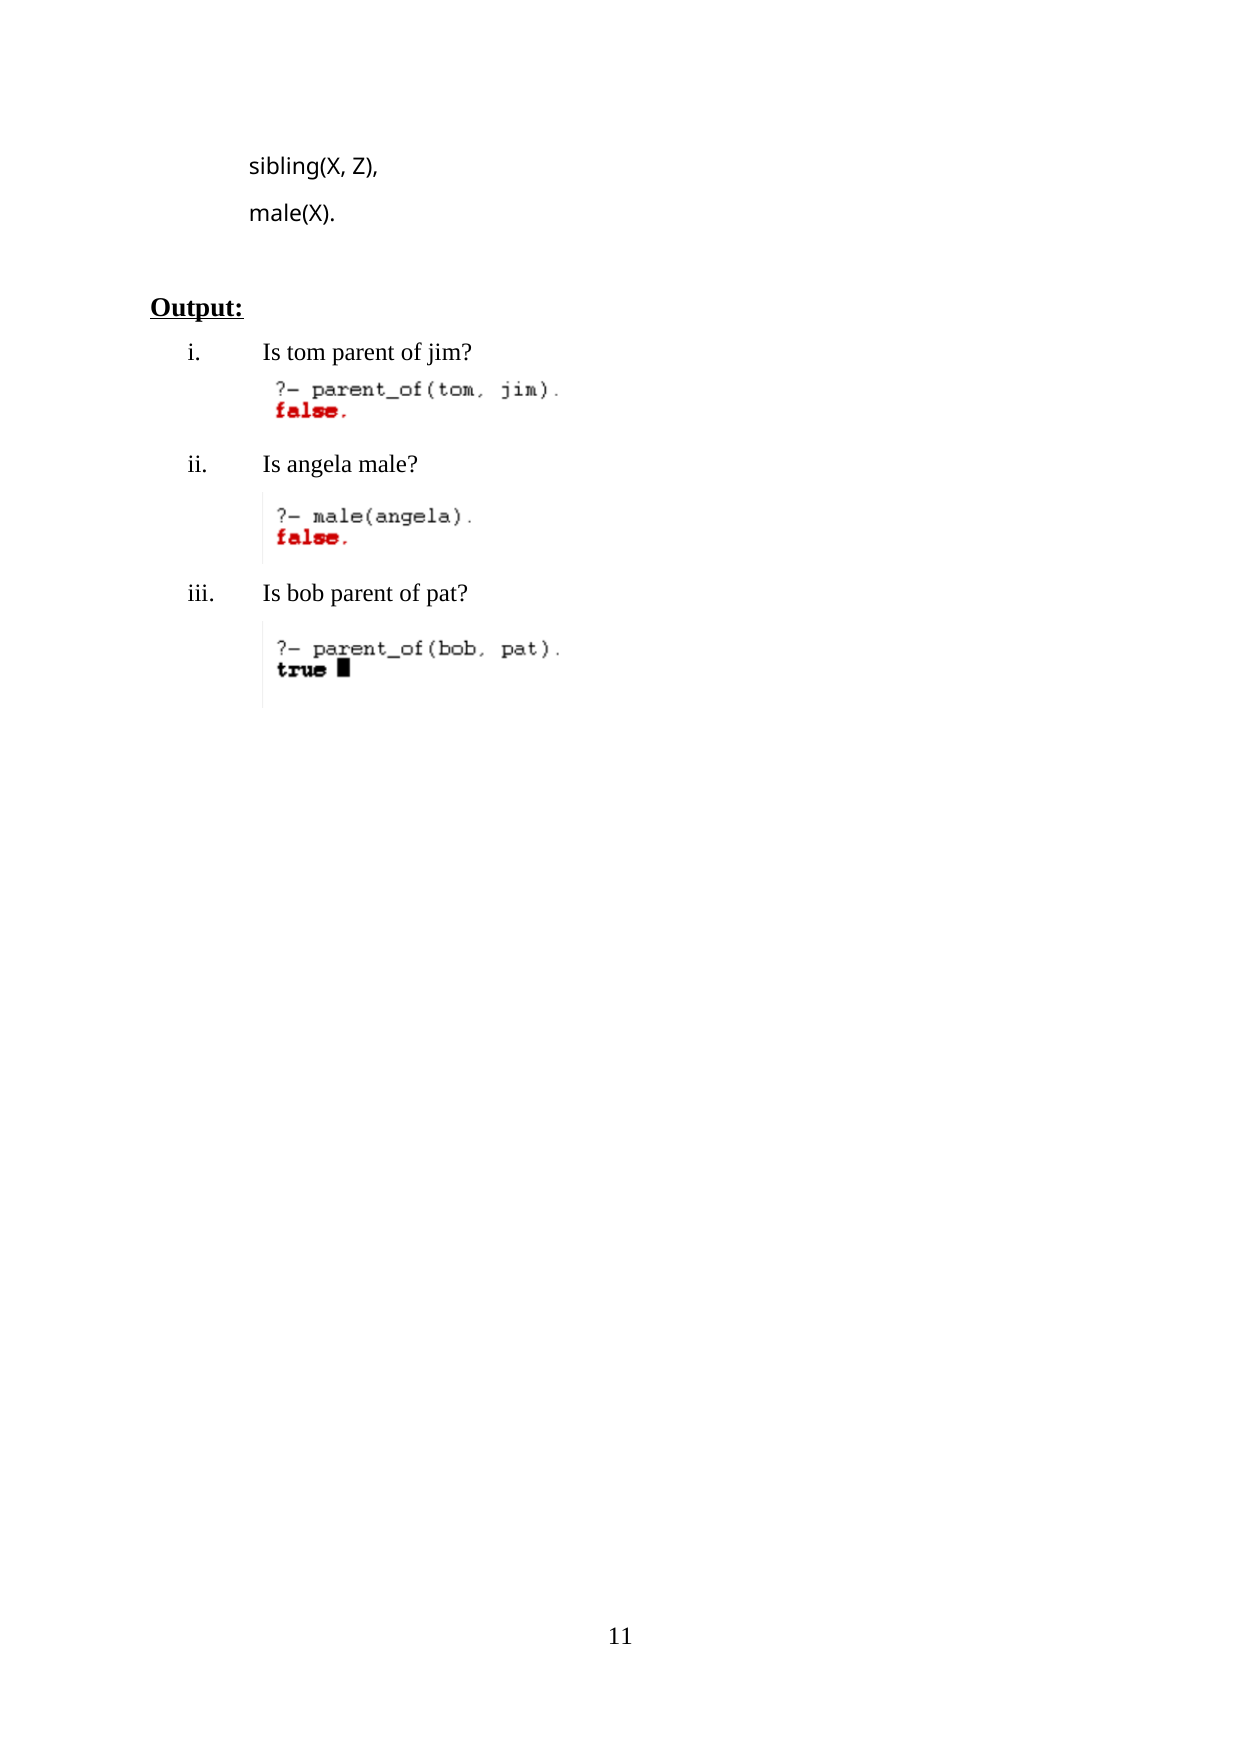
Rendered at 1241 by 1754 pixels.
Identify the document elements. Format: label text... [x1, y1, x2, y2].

text Output: [150, 291, 1090, 322]
list Is bob parent of pat? [187, 578, 1090, 607]
text male(X). [225, 197, 1090, 228]
list Is angela male? [187, 449, 1090, 478]
text sibling(X, Z), [225, 150, 1090, 181]
list Is tom parent of jim? [187, 337, 1090, 366]
